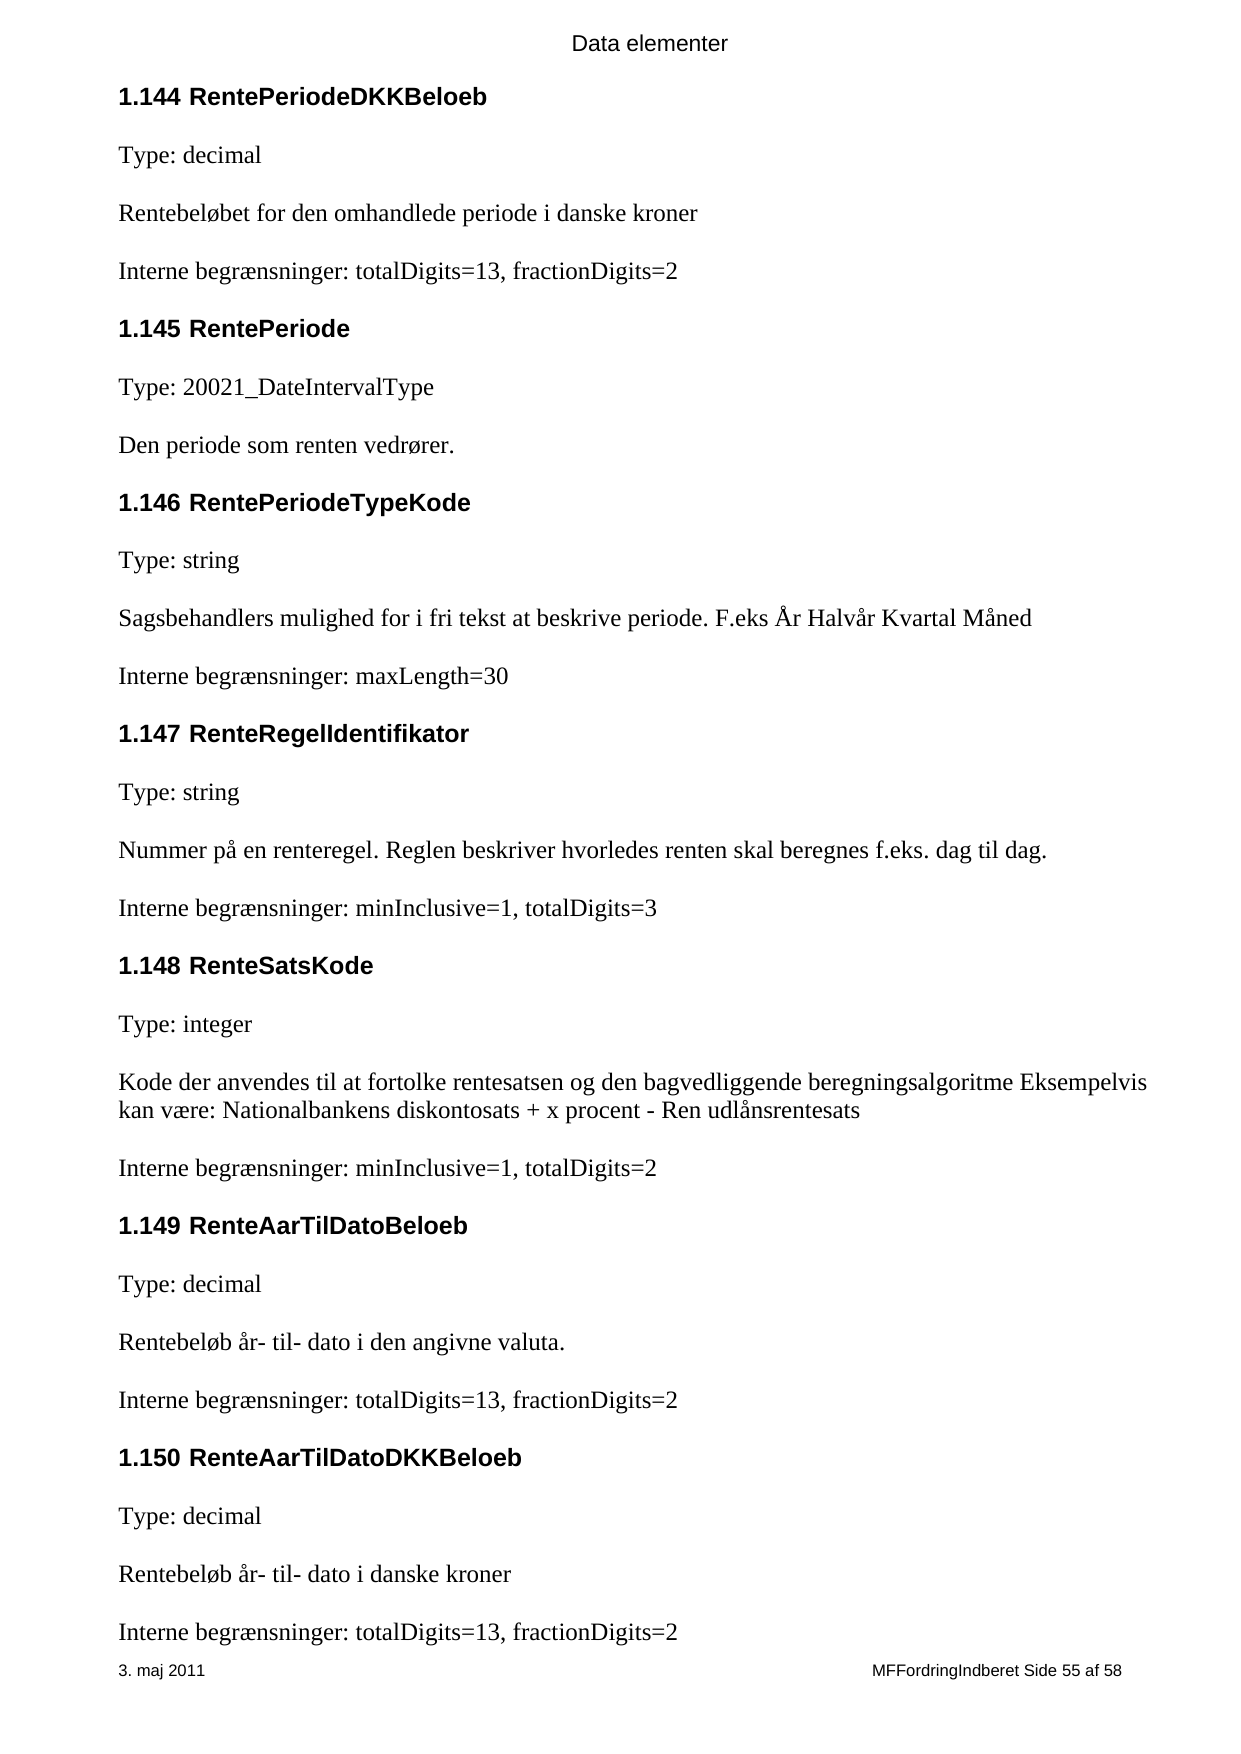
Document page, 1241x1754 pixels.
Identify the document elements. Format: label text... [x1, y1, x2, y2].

subtitle RenteRegelIdentifikator [118, 719, 1181, 748]
subtitle RenteAarTilDatoBeloeb [118, 1211, 1181, 1240]
text Kode der anvendes til at fortolke rentesatsen og den bagvedliggende beregningsalgoritme Eksempelvis kan være: Nationalbankens diskontosats + x procent - Ren udlånsrentesats [118, 1067, 1181, 1124]
subtitle RentePeriodeDKKBeloeb [118, 82, 1181, 111]
subtitle RentePeriodeTypeKode [118, 488, 1181, 516]
text Interne begrænsninger: minInclusive=1, totalDigits=2 [118, 1153, 1181, 1182]
text Type: 20021_DateIntervalType [118, 372, 1181, 401]
text Type: string [118, 546, 1181, 574]
subtitle RentePeriode [118, 314, 1181, 343]
text Interne begrænsninger: maxLength=30 [118, 661, 1181, 690]
text Rentebeløb år- til- dato i den angivne valuta. [118, 1327, 1181, 1356]
text Interne begrænsninger: totalDigits=13, fractionDigits=2 [118, 1385, 1181, 1414]
text Type: string [118, 777, 1181, 806]
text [118, 256, 1181, 285]
text Rentebeløb år- til- dato i danske kroner [118, 1559, 1181, 1588]
text Sagsbehandlers mulighed for i fri tekst at beskrive periode. F.eks År Halvår Kvartal Måned [118, 603, 1181, 632]
subtitle RenteSatsKode [118, 951, 1181, 980]
text Type: decimal [118, 140, 1181, 169]
text Type: integer [118, 1009, 1181, 1038]
text Interne begrænsninger: totalDigits=13, fractionDigits=2 [118, 1617, 1181, 1646]
subtitle RenteAarTilDatoDKKBeloeb [118, 1443, 1181, 1472]
text Type: decimal [118, 1269, 1181, 1298]
text Den periode som renten vedrører. [118, 430, 1181, 458]
text Rentebeløbet for den omhandlede periode i danske kroner [118, 198, 1181, 227]
text Interne begrænsninger: minInclusive=1, totalDigits=3 [118, 893, 1181, 922]
text Type: decimal [118, 1501, 1181, 1530]
text Nummer på en renteregel. Reglen beskriver hvorledes renten skal beregnes f.eks. dag til dag. [118, 835, 1181, 864]
